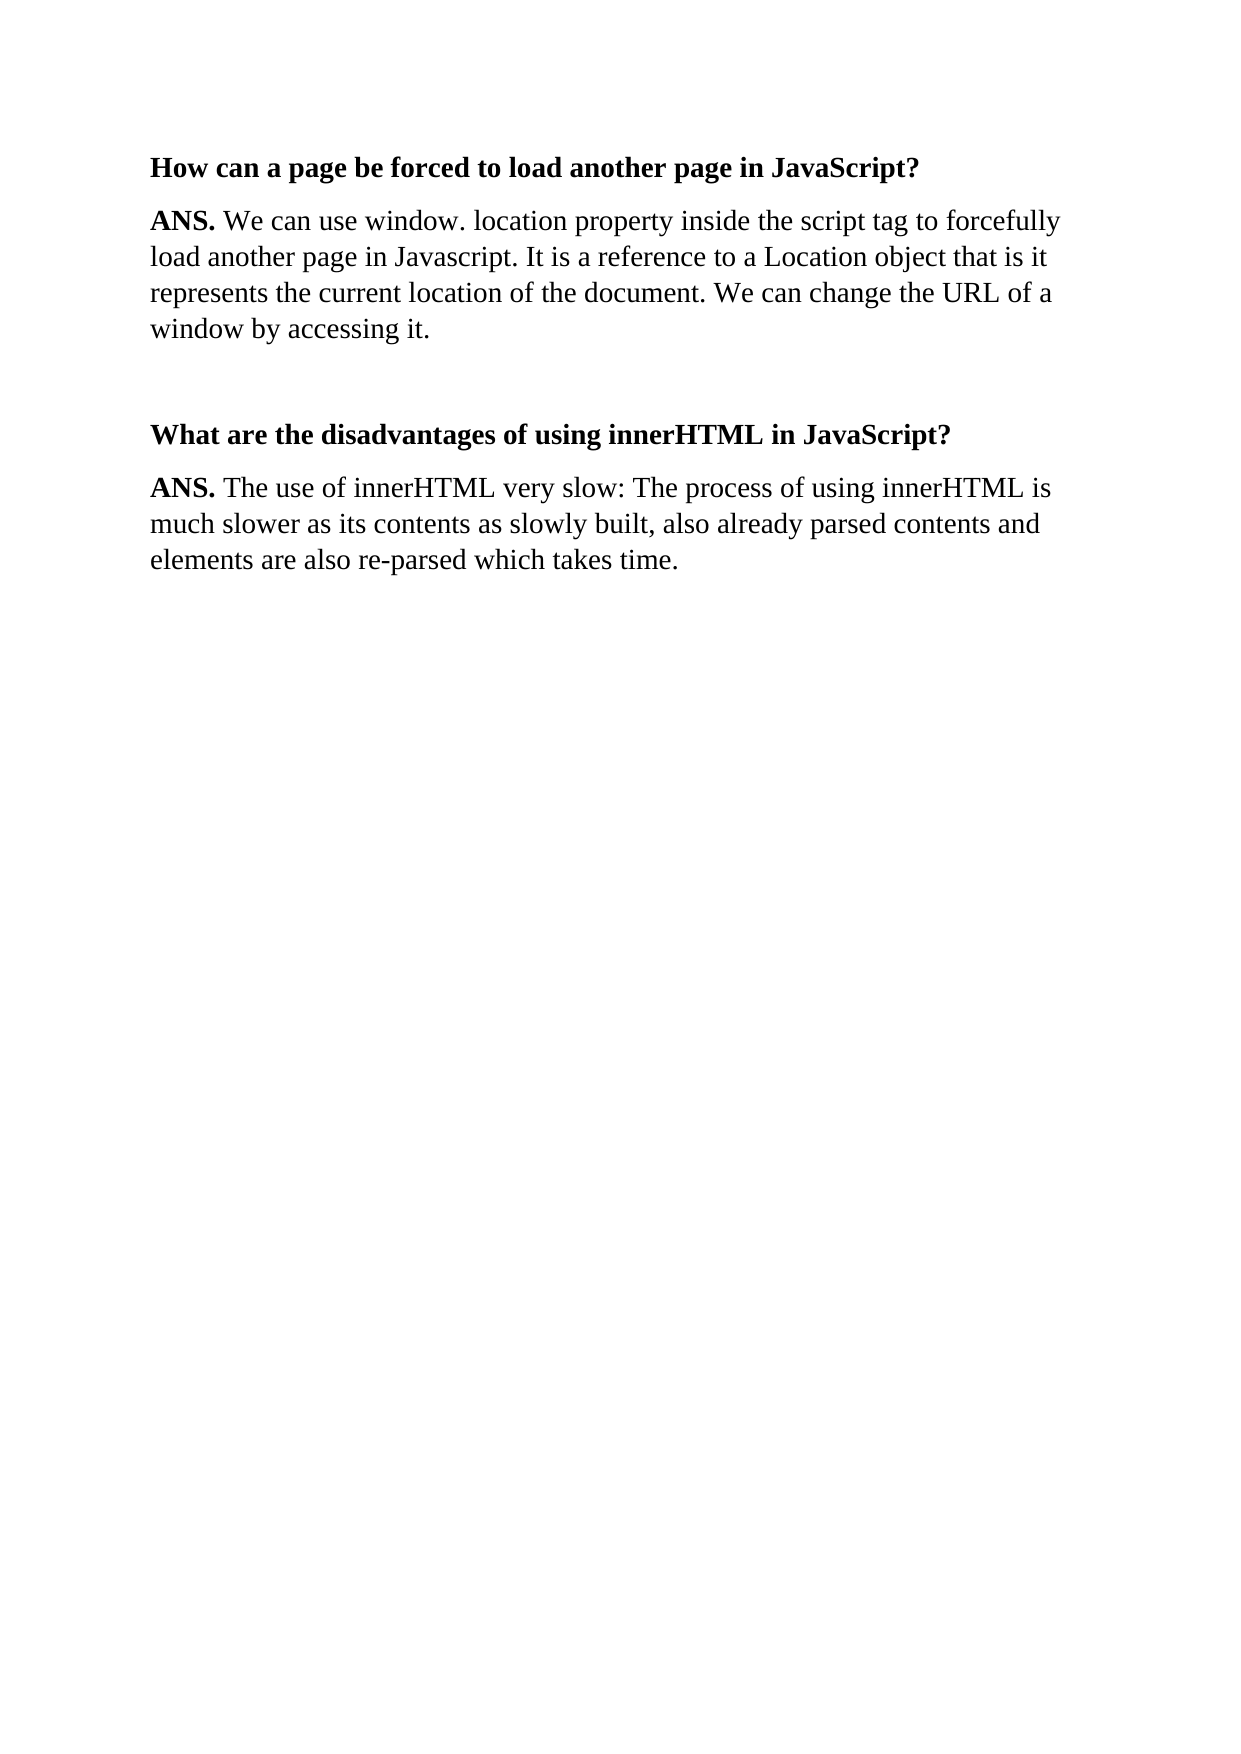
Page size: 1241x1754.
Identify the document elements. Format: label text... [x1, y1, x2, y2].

text What are the disadvantages of using innerHTML in JavaScript? [150, 417, 1090, 450]
text How can a page be forced to load another page in JavaScript? [150, 150, 1090, 183]
text ANS. We can use window. location property inside the script tag to forcefully load another page in Javascript. It is a reference to a Location object that is it represents the current location of the document. We can change the URL of a window by accessing it. [150, 203, 1090, 345]
text ANS. The use of innerHTML very slow: The process of using innerHTML is much slower as its contents as slowly built, also already parsed contents and elements are also re-parsed which takes time. [150, 470, 1090, 576]
